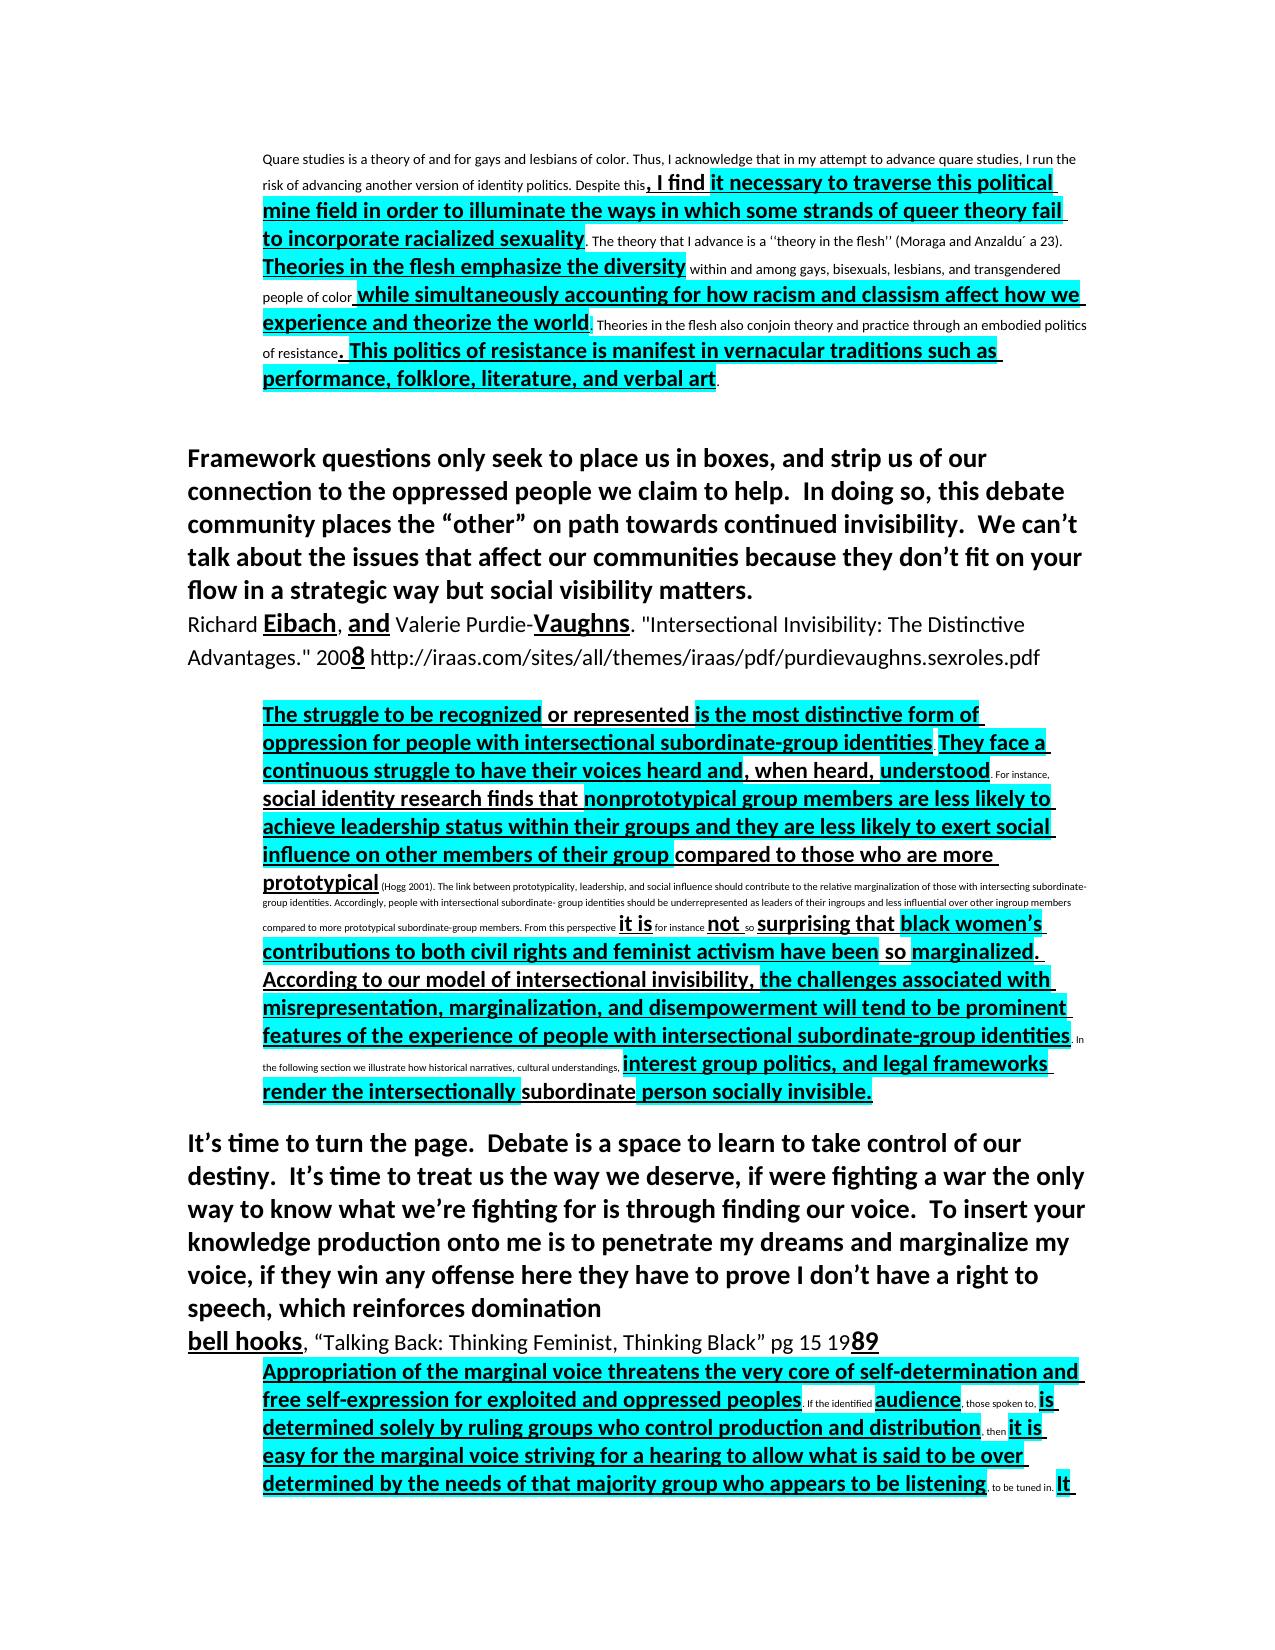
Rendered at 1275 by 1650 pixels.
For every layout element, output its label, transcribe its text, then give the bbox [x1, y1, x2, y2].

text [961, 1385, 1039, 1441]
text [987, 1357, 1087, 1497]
text Quare studies is a theory of and for gays and lesbians of color. Thus, I acknowledge that in my attempt to advance quare studies, I run the risk of advancing another version of identity politics. Despite this, I find it necessary to traverse this political mine field in order to illuminate the ways in which some strands of queer theory fail to incorporate racialized sexuality. The theory that I advance is a ‘‘theory in the flesh’’ (Moraga and Anzaldu´ a 23). Theories in the flesh emphasize the diversity within and among gays, bisexuals, lesbians, and transgendered people of color while simultaneously accounting for how racism and classism affect how we experience and theorize the world. Theories in the flesh also conjoin theory and practice through an embodied politics of resistance. This politics of resistance is manifest in vernacular traditions such as performance, folklore, literature, and verbal art. [262, 150, 1087, 392]
text bell hooks, “Talking Back: Thinking Feminist, Thinking Black” pg 15 1989 [187, 1324, 1087, 1357]
subtitle It’s time to turn the page. Debate is a space to learn to take control of our destiny. It’s time to treat us the way we deserve, if were fighting a war the only way to know what we’re fighting for is through finding our voice. To insert your knowledge production onto me is to penetrate my dreams and marginalize my voice, if they win any offense here they have to prove I don’t have a right to speech, which reinforces domination [187, 1126, 1087, 1324]
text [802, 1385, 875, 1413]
subtitle Framework questions only seek to place us in boxes, and strip us of our connection to the oppressed people we claim to help. In doing so, this debate community places the “other” on path towards continued invisibility. We can’t talk about the issues that affect our communities because they don’t fit on your flow in a strategic way but social visibility matters. [187, 441, 1087, 606]
text The struggle to be recognized or represented is the most distinctive form of oppression for people with intersectional subordinate-group identities. They face a continuous struggle to have their voices heard and, when heard, understood. For instance, social identity research finds that nonprototypical group members are less likely to achieve leadership status within their groups and they are less likely to exert social influence on other members of their group compared to those who are more prototypical (Hogg 2001). The link between prototypicality, leadership, and social influence should contribute to the relative marginalization of those with intersecting subordinate-group identities. Accordingly, people with intersectional subordinate- group identities should be underrepresented as leaders of their ingroups and less influential over other ingroup members compared to more prototypical subordinate-group members. From this perspective it is for instance not so surprising that black women’s contributions to both civil rights and feminist activism have been so marginalized. According to our model of intersectional invisibility, the challenges associated with misrepresentation, marginalization, and disempowerment will tend to be prominent features of the experience of people with intersectional subordinate-group identities. In the following section we illustrate how historical narratives, cultural understandings, interest group politics, and legal frameworks render the intersectionally subordinate person socially invisible. [262, 700, 1087, 1105]
text Richard Eibach, and Valerie Purdie-Vaughns. "Intersectional Invisibility: The Distinctive Advantages." 2008 http://iraas.com/sites/all/themes/iraas/pdf/purdievaughns.sexroles.pdf [187, 606, 1087, 672]
